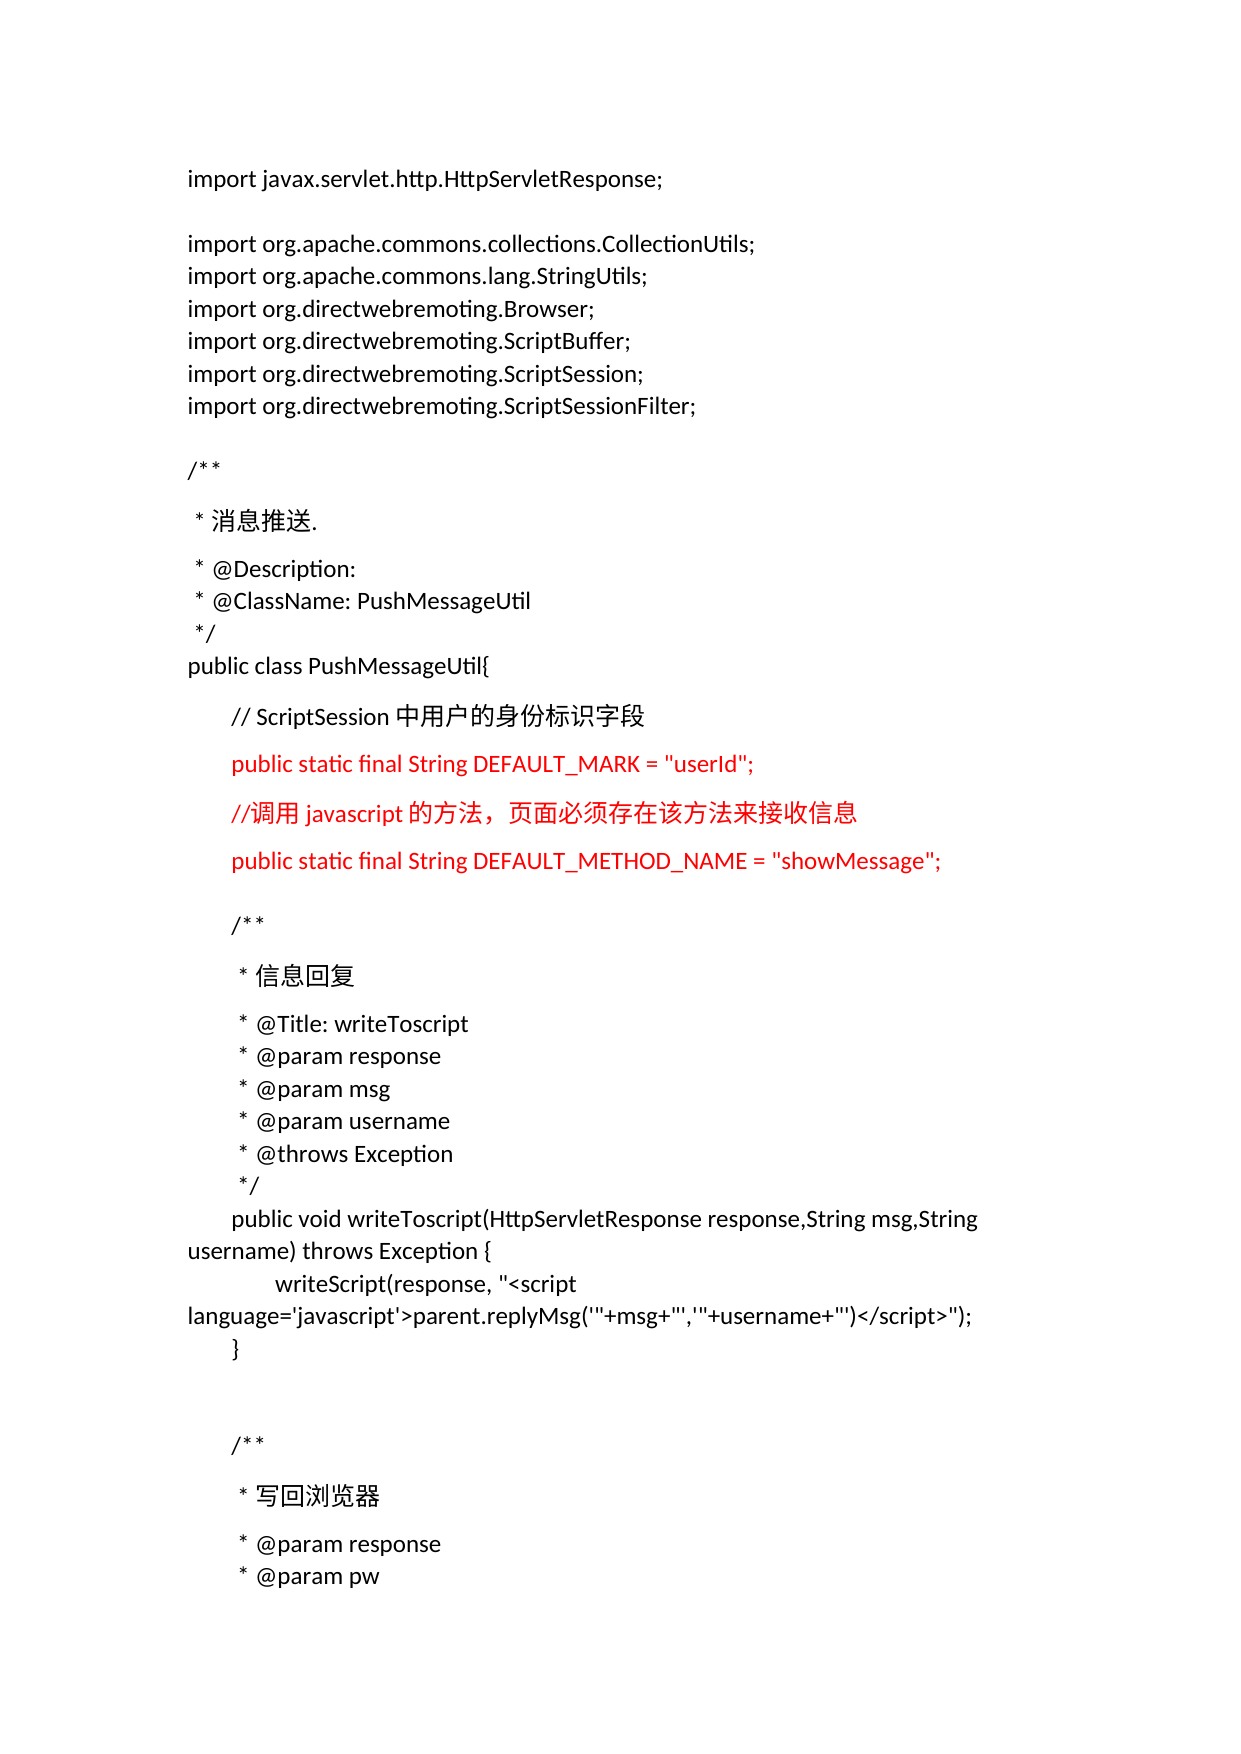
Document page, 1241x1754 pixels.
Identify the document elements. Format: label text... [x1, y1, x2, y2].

text * @Description: [187, 552, 1053, 584]
text import org.directwebremoting.ScriptBuffer; [187, 324, 1053, 357]
text * 写回浏览器 [187, 1462, 1053, 1527]
text * @param username [187, 1104, 1053, 1137]
text import org.directwebremoting.Browser; [187, 292, 1053, 324]
text import org.apache.commons.collections.CollectionUtils; [187, 227, 1053, 259]
text // ScriptSession中用户的身份标识字段 [187, 682, 1053, 747]
text import org.directwebremoting.ScriptSession; [187, 357, 1053, 389]
text * 消息推送. [187, 487, 1053, 552]
text public static final String DEFAULT_MARK = "userId"; [187, 747, 1053, 779]
text } [187, 1332, 1053, 1364]
text /** [187, 454, 1053, 487]
text * 信息回复 [187, 942, 1053, 1007]
text */ [187, 617, 1053, 649]
text * @param response [187, 1527, 1053, 1559]
text public void writeToscript(HttpServletResponse response,String msg,String username) throws Exception { [187, 1202, 1053, 1267]
text */ [187, 1169, 1053, 1202]
text * @param msg [187, 1072, 1053, 1104]
text //调用javascript的方法，页面必须存在该方法来接收信息 [187, 779, 1053, 844]
text * @Title: writeToscript [187, 1007, 1053, 1039]
text import org.directwebremoting.ScriptSessionFilter; [187, 389, 1053, 422]
text import javax.servlet.http.HttpServletResponse; [187, 162, 1053, 194]
text import org.apache.commons.lang.StringUtils; [187, 259, 1053, 292]
text writeScript(response, "<script language='javascript'>parent.replyMsg('"+msg+"','"+username+"')</script>"); [187, 1267, 1053, 1332]
text public class PushMessageUtil{ [187, 649, 1053, 682]
text public static final String DEFAULT_METHOD_NAME = "showMessage"; [187, 844, 1053, 877]
text /** [187, 909, 1053, 942]
text * @throws Exception [187, 1137, 1053, 1169]
text * @param pw [187, 1559, 1053, 1592]
text * @ClassName: PushMessageUtil [187, 584, 1053, 617]
text * @param response [187, 1039, 1053, 1072]
text /** [187, 1429, 1053, 1462]
